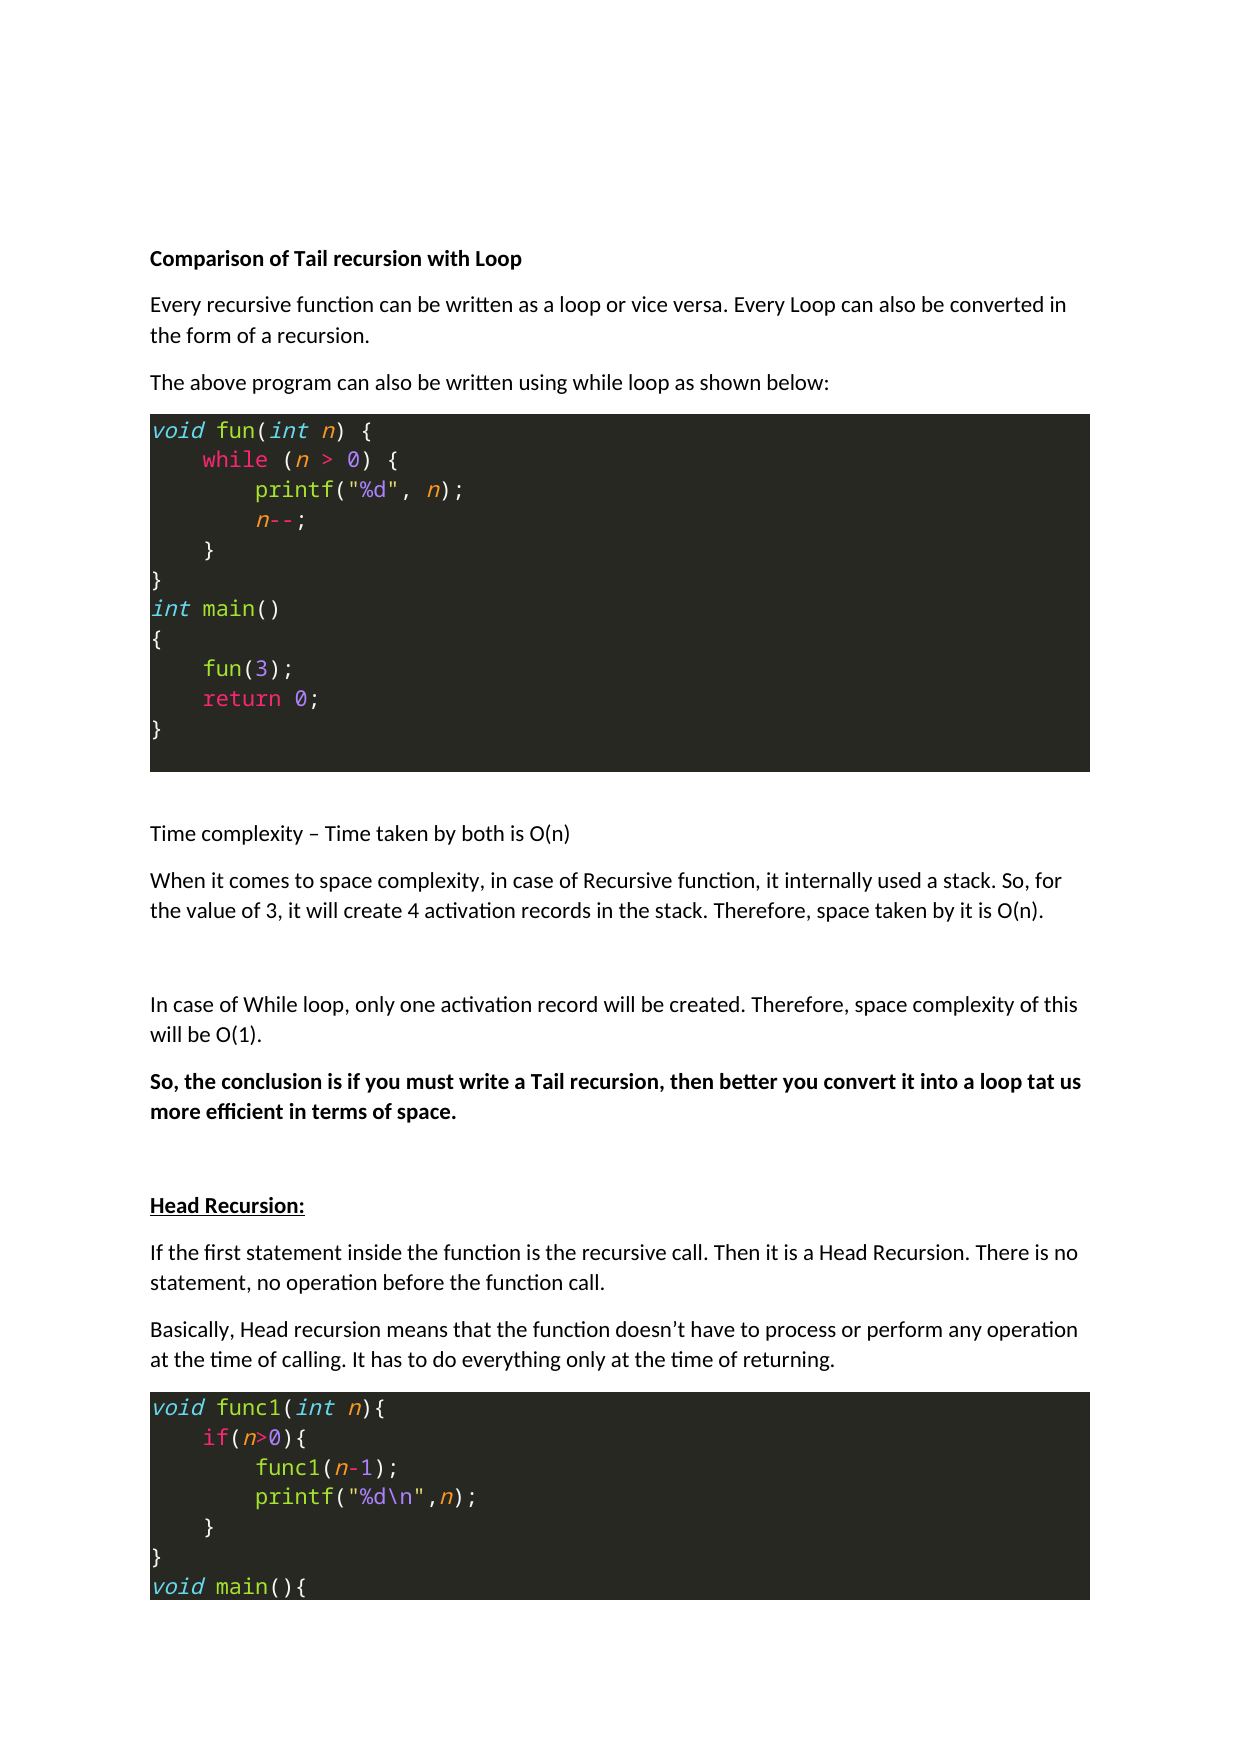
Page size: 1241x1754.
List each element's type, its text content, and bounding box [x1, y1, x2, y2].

text } [150, 1511, 1090, 1541]
text When it comes to space complexity, in case of Recursive function, it internally used a stack. So, for the value of 3, it will create 4 activation records in the stack. Therefore, space taken by it is O(n). [150, 866, 1090, 924]
text Every recursive function can be written as a loop or vice versa. Every Loop can also be converted in the form of a recursion. [150, 291, 1090, 349]
text } [150, 534, 1090, 563]
text func1(n-1); [150, 1451, 1090, 1481]
text Basically, Head recursion means that the function doesn’t have to process or perform any operation at the time of calling. It has to do everything only at the time of returning. [150, 1315, 1090, 1373]
text In case of While loop, only one activation record will be created. Therefore, space complexity of this will be O(1). [150, 990, 1090, 1048]
text } [150, 1541, 1090, 1571]
text { [150, 623, 1090, 653]
text Time complexity – Time taken by both is O(n) [150, 819, 1090, 847]
text } [150, 563, 1090, 593]
text printf("%d", n); [150, 474, 1090, 504]
text n--; [150, 504, 1090, 534]
text printf("%d\n",n); [150, 1481, 1090, 1511]
text Head Recursion: [150, 1191, 1090, 1219]
text while (n > 0) { [150, 444, 1090, 474]
text void main(){ [150, 1571, 1090, 1600]
text } [150, 712, 1090, 742]
text Comparison of Tail recursion with Loop [150, 244, 1090, 272]
text So, the conclusion is if you must write a Tail recursion, then better you convert it into a loop tat us more efficient in terms of space. [150, 1067, 1090, 1125]
text if(n>0){ [150, 1422, 1090, 1451]
text void fun(int n) { [150, 414, 1090, 444]
text return 0; [150, 683, 1090, 712]
text fun(3); [150, 653, 1090, 683]
text If the first statement inside the function is the recursive call. Then it is a Head Recursion. There is no statement, no operation before the function call. [150, 1238, 1090, 1296]
text void func1(int n){ [150, 1392, 1090, 1422]
text int main() [150, 593, 1090, 623]
text The above program can also be written using while loop as shown below: [150, 368, 1090, 396]
